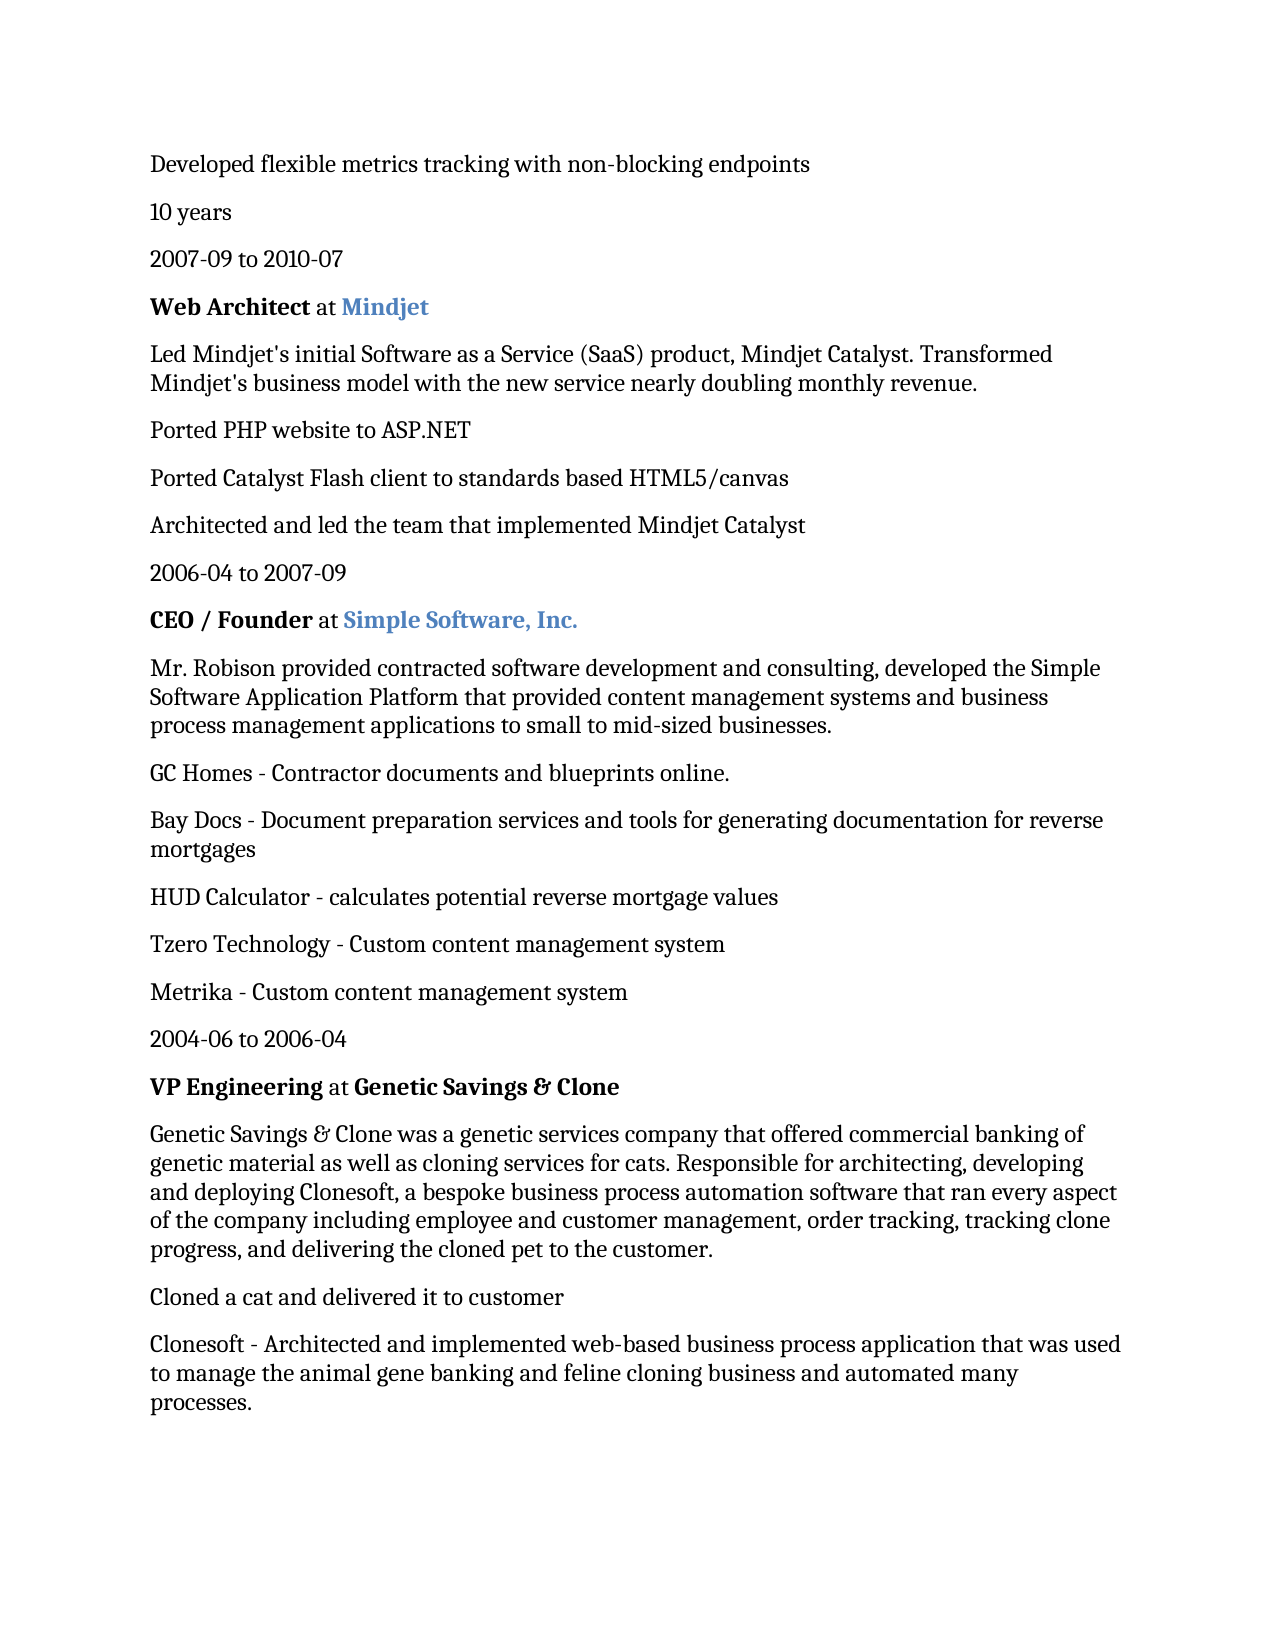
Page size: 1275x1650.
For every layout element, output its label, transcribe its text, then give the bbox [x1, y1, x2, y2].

text 2004-06 to 2006-04 [150, 1025, 1125, 1054]
text Ported PHP website to ASP.NET [150, 416, 1125, 445]
text Led Mindjet's initial Software as a Service (SaaS) product, Mindjet Catalyst. Transformed Mindjet's business model with the new service nearly doubling monthly revenue. [150, 340, 1125, 397]
text 2006-04 to 2007-09 [150, 559, 1125, 587]
text Clonesoft - Architected and implemented web-based business process application that was used to manage the animal gene banking and feline cloning business and automated many processes. [150, 1330, 1125, 1416]
text CEO / Founder at Simple Software, Inc. [150, 606, 1125, 635]
text Web Architect at Mindjet [150, 292, 1125, 321]
text Tzero Technology - Custom content management system [150, 930, 1125, 959]
text Architected and led the team that implemented Mindjet Catalyst [150, 511, 1125, 540]
text Metrika - Custom content management system [150, 977, 1125, 1006]
text GC Homes - Contractor documents and blueprints online. [150, 759, 1125, 787]
text 10 years [150, 197, 1125, 226]
text HUD Calculator - calculates potential reverse mortgage values [150, 882, 1125, 911]
text Genetic Savings & Clone was a genetic services company that offered commercial banking of genetic material as well as cloning services for cats. Responsible for architecting, developing and deploying Clonesoft, a bespoke business process automation software that ran every aspect of the company including employee and customer management, order tracking, tracking clone progress, and delivering the cloned pet to the customer. [150, 1120, 1125, 1264]
text Cloned a cat and delivered it to customer [150, 1282, 1125, 1311]
text VP Engineering at Genetic Savings & Clone [150, 1072, 1125, 1101]
text 2007-09 to 2010-07 [150, 245, 1125, 274]
text Bay Docs - Document preparation services and tools for generating documentation for reverse mortgages [150, 806, 1125, 864]
text Ported Catalyst Flash client to standards based HTML5/canvas [150, 464, 1125, 492]
text Mr. Robison provided contracted software development and consulting, developed the Simple Software Application Platform that provided content management systems and business process management applications to small to mid-sized businesses. [150, 654, 1125, 740]
text Developed flexible metrics tracking with non-blocking endpoints [150, 150, 1125, 179]
